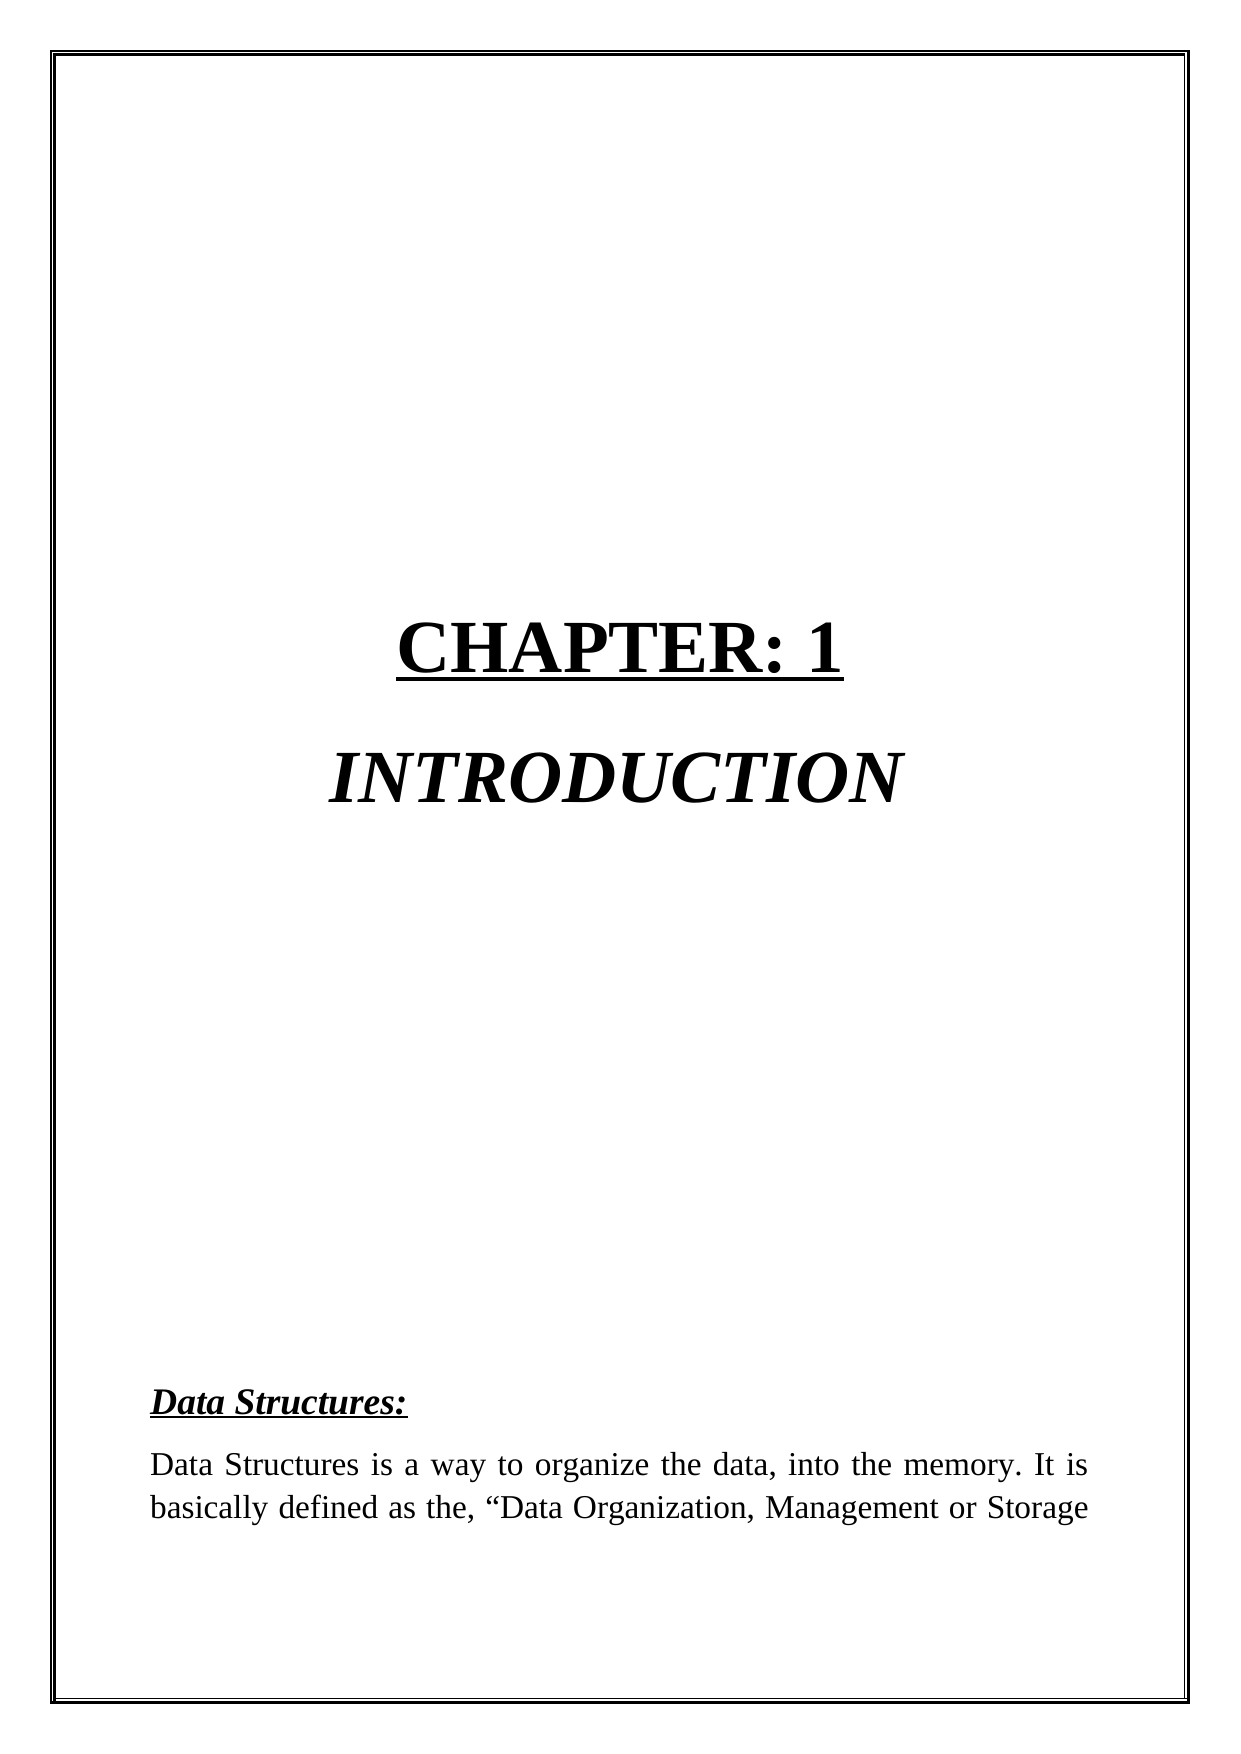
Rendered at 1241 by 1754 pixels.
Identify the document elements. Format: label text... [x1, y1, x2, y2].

text CHAPTER: 1 [150, 603, 1090, 689]
text INTRODUCTION [150, 732, 1090, 818]
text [150, 1444, 1090, 1526]
text Data Structures: [150, 1379, 1090, 1422]
